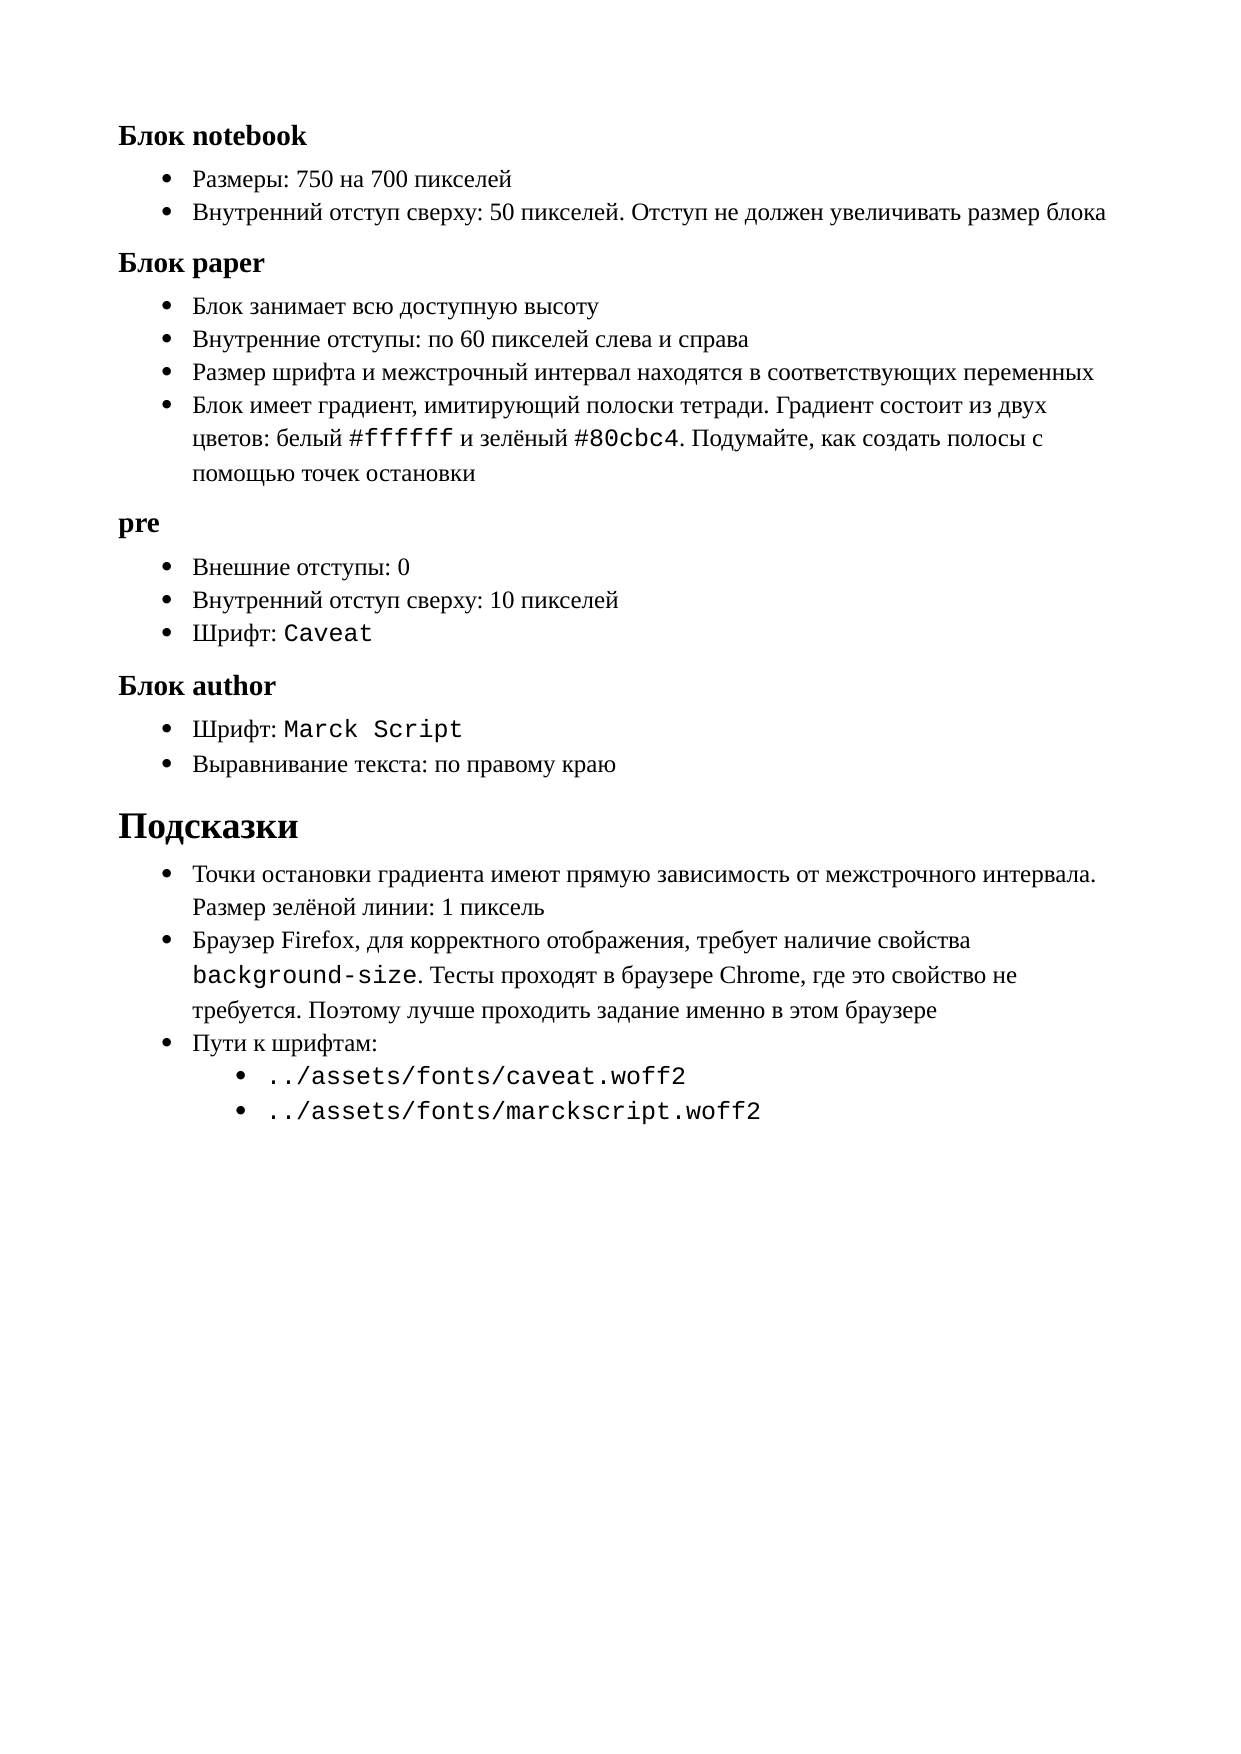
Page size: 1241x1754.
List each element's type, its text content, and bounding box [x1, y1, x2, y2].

subtitle Блок notebook [118, 118, 1122, 152]
list Браузер Firefox, для корректного отображения, требует наличие свойства background-size. Тесты проходят в браузере Chrome, где это свойство не требуется. Поэтому лучше проходить задание именно в этом браузере [162, 925, 1122, 1024]
list Размеры: 750 на 700 пикселей [162, 164, 1122, 193]
list Размер шрифта и межстрочный интервал находятся в соответствующих переменных [162, 357, 1122, 386]
list Блок занимает всю доступную высоту [162, 291, 1122, 319]
list Внутренние отступы: по 60 пикселей слева и справа [162, 324, 1122, 353]
list Внутренний отступ сверху: 10 пикселей [162, 585, 1122, 613]
list Блок имеет градиент, имитирующий полоски тетради. Градиент состоит из двух цветов: белый #ffffff и зелёный #80cbc4. Подумайте, как создать полосы с помощью точек остановки [162, 390, 1122, 487]
subtitle Подсказки [118, 803, 1122, 846]
list Шрифт: Caveat [162, 618, 1122, 648]
list Шрифт: Marck Script [162, 714, 1122, 744]
subtitle Блок paper [118, 245, 1122, 278]
list Выравнивание текста: по правому краю [162, 749, 1122, 778]
subtitle pre [118, 506, 1122, 539]
list ../assets/fonts/marckscript.woff2 [236, 1096, 1122, 1127]
list Точки остановки градиента имеют прямую зависимость от межстрочного интервала. Размер зелёной линии: 1 пиксель [162, 859, 1122, 920]
list Пути к шрифтам: [162, 1028, 1122, 1057]
list Внутренний отступ сверху: 50 пикселей. Отступ не должен увеличивать размер блока [162, 197, 1122, 226]
subtitle Блок author [118, 668, 1122, 701]
list ../assets/fonts/caveat.woff2 [236, 1061, 1122, 1092]
list Внешние отступы: 0 [162, 552, 1122, 580]
